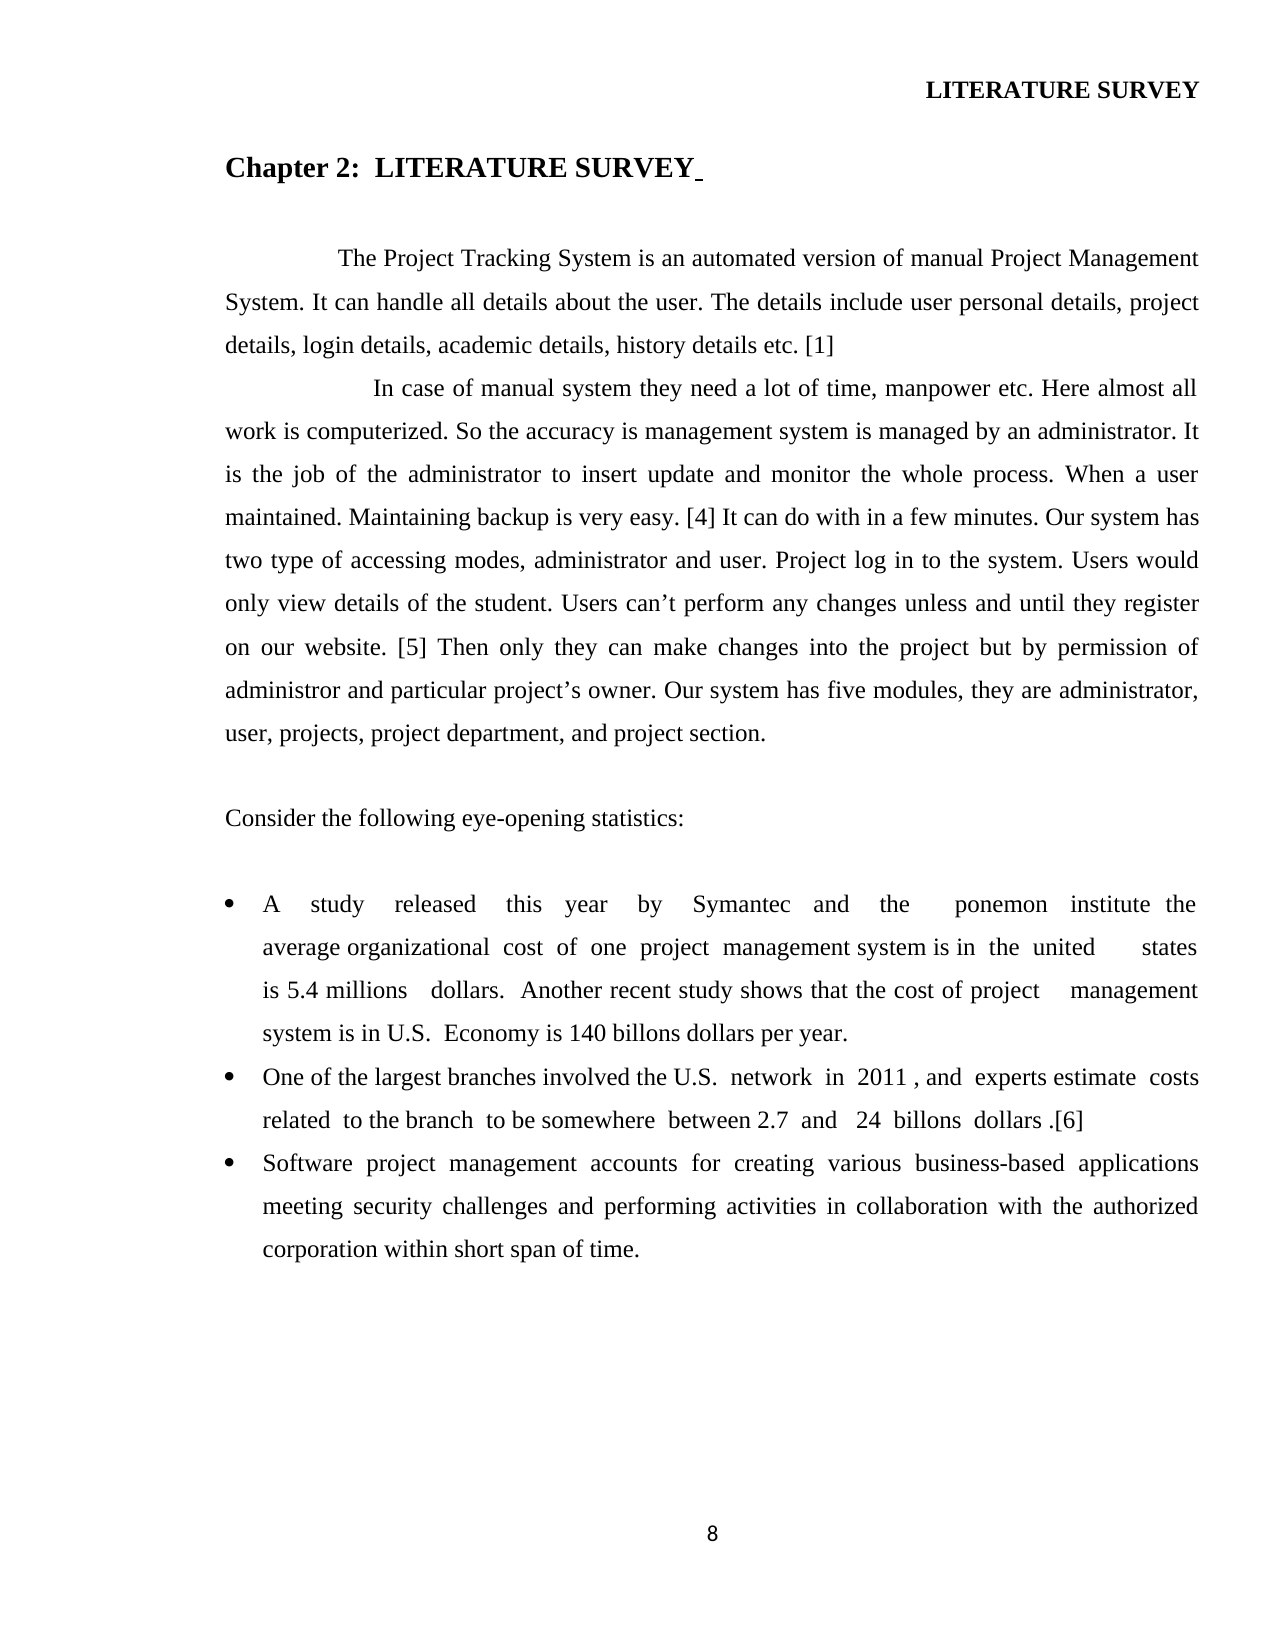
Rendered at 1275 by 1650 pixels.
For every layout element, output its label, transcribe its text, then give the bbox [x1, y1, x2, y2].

list A study released this year by Symantec and the ponemon institute the average organizational cost of one project management system is in the united states is 5.4 millions dollars. Another recent study shows that the cost of project management system is in U.S. Economy is 140 billons dollars per year. [225, 889, 1200, 1047]
text In case of manual system they need a lot of time, manpower etc. Here almost all work is computerized. So the accuracy is management system is managed by an administrator. It is the job of the administrator to insert update and monitor the whole process. When a user maintained. Maintaining backup is very easy. [4] It can do with in a few minutes. Our system has two type of accessing modes, administrator and user. Project log in to the system. Users would only view details of the student. Users can’t perform any changes unless and until they register on our website. [5] Then only they can make changes into the project but by permission of administror and particular project’s owner. Our system has five modules, they are administrator, user, projects, project department, and project section. [225, 373, 1200, 747]
list Software project management accounts for creating various business-based applications meeting security challenges and performing activities in collaboration with the authorized corporation within short span of time. [225, 1148, 1200, 1263]
text The Project Tracking System is an automated version of manual Project Management System. It can handle all details about the user. The details include user personal details, project details, login details, academic details, history details etc. [1] [225, 243, 1200, 358]
text Chapter 2: LITERATURE SURVEY [225, 150, 1200, 183]
text Consider the following eye-opening statistics: [225, 803, 1200, 832]
list One of the largest branches involved the U.S. network in 2011 , and experts estimate costs related to the branch to be somewhere between 2.7 and 24 billons dollars .[6] [225, 1062, 1200, 1133]
